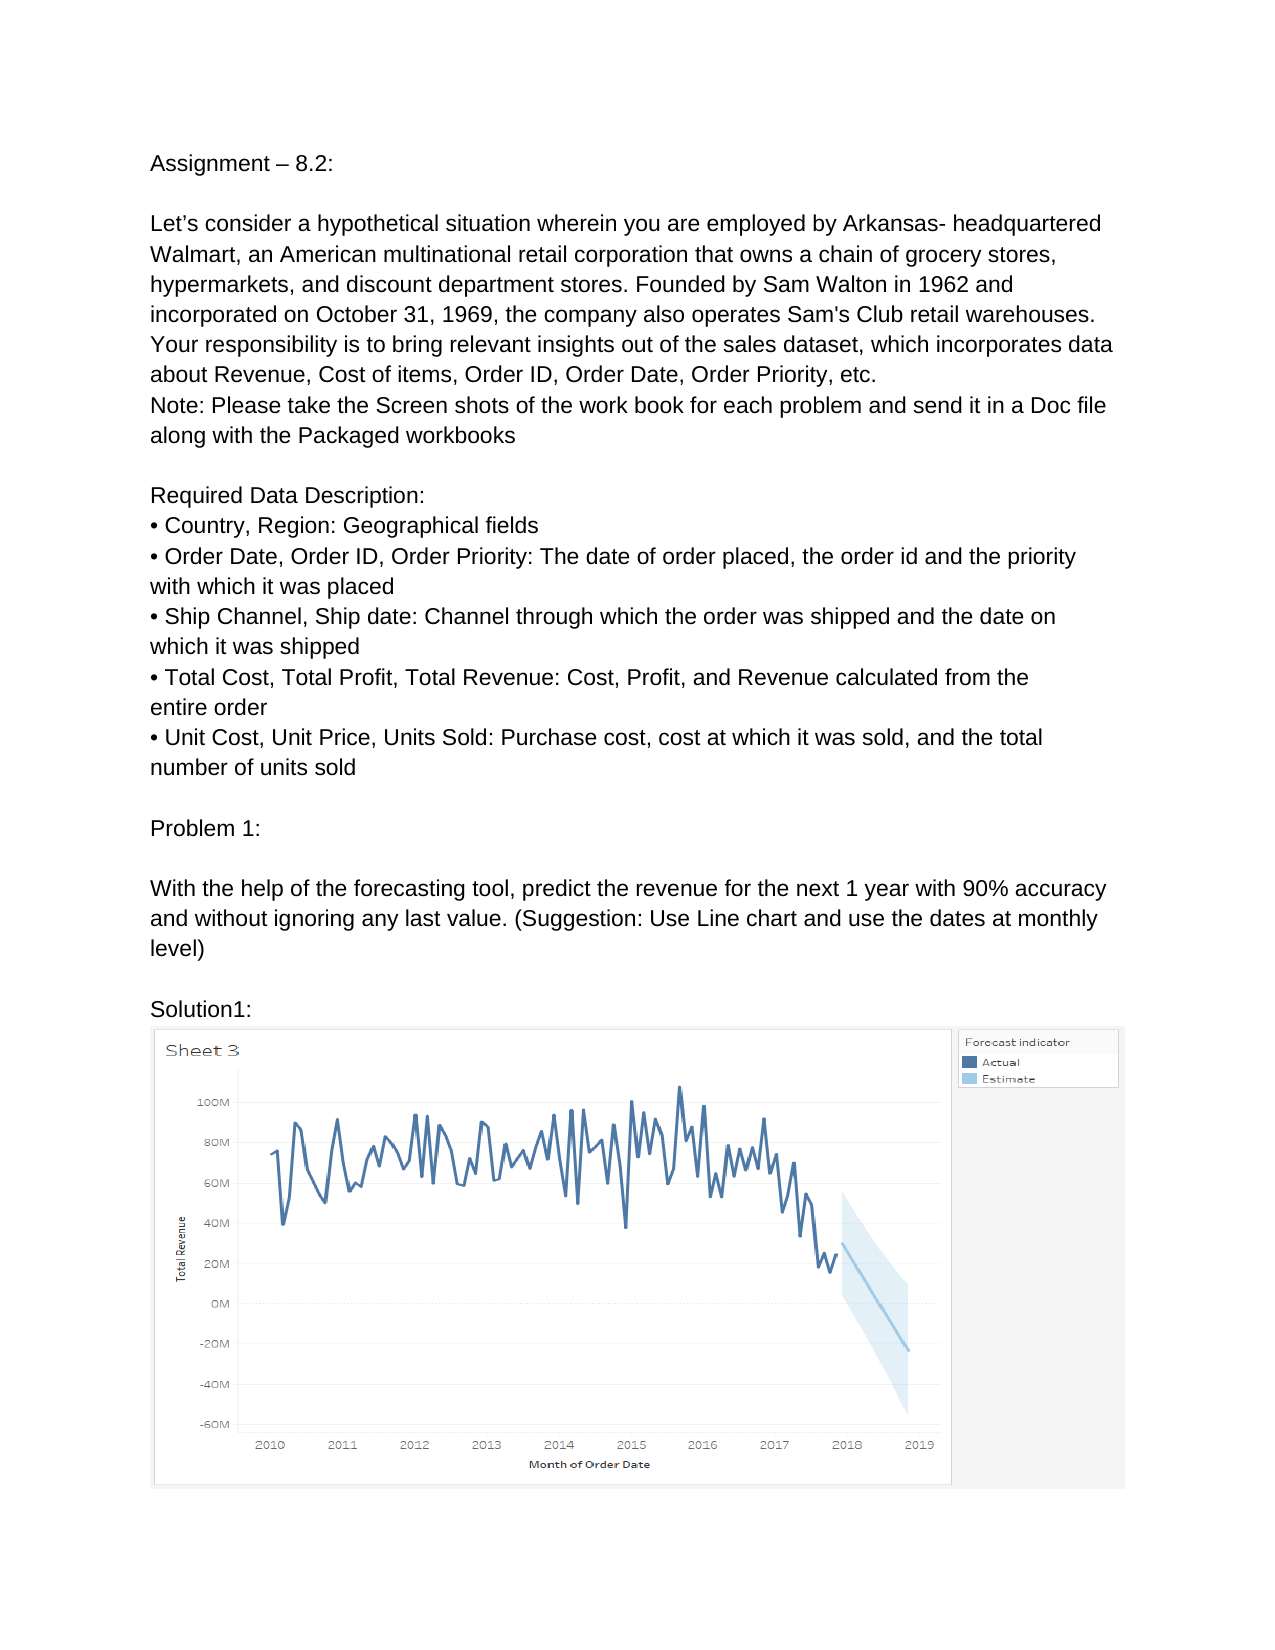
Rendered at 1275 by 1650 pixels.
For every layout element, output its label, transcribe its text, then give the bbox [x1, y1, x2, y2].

text Let’s consider a hypothetical situation wherein you are employed by Arkansas- headquartered [150, 210, 1125, 237]
text Your responsibility is to bring relevant insights out of the sales dataset, which incorporates data [150, 331, 1125, 358]
text Required Data Description: [150, 482, 1125, 509]
text With the help of the forecasting tool, predict the revenue for the next 1 year with 90% accuracy [150, 875, 1125, 901]
text and without ignoring any last value. (Suggestion: Use Line chart and use the dates at monthly level) [150, 905, 1125, 962]
text with which it was placed [150, 573, 1125, 599]
picture [150, 1026, 1125, 1489]
text along with the Packaged workbooks [150, 422, 1125, 448]
text which it was shipped [150, 633, 1125, 660]
text hypermarkets, and discount department stores. Founded by Sam Walton in 1962 and incorporated on October 31, 1969, the company also operates Sam's Club retail warehouses. [150, 271, 1125, 327]
text • Total Cost, Total Profit, Total Revenue: Cost, Profit, and Revenue calculated from the [150, 663, 1125, 690]
text number of units sold [150, 754, 1125, 781]
text Walmart, an American multinational retail corporation that owns a chain of grocery stores, [150, 241, 1125, 267]
text • Order Date, Order ID, Order Priority: The date of order placed, the order id and the priority [150, 543, 1125, 569]
text • Unit Cost, Unit Price, Units Sold: Purchase cost, cost at which it was sold, and the total [150, 724, 1125, 750]
text Problem 1: [150, 814, 1125, 841]
text • Ship Channel, Ship date: Channel through which the order was shipped and the date on [150, 603, 1125, 629]
text • Country, Region: Geographical fields [150, 512, 1125, 539]
text Solution1: [150, 996, 1125, 1022]
text Note: Please take the Screen shots of the work book for each problem and send it in a Doc file [150, 392, 1125, 418]
text about Revenue, Cost of items, Order ID, Order Date, Order Priority, etc. [150, 361, 1125, 388]
text Assignment – 8.2: [150, 150, 1125, 176]
text entire order [150, 694, 1125, 720]
